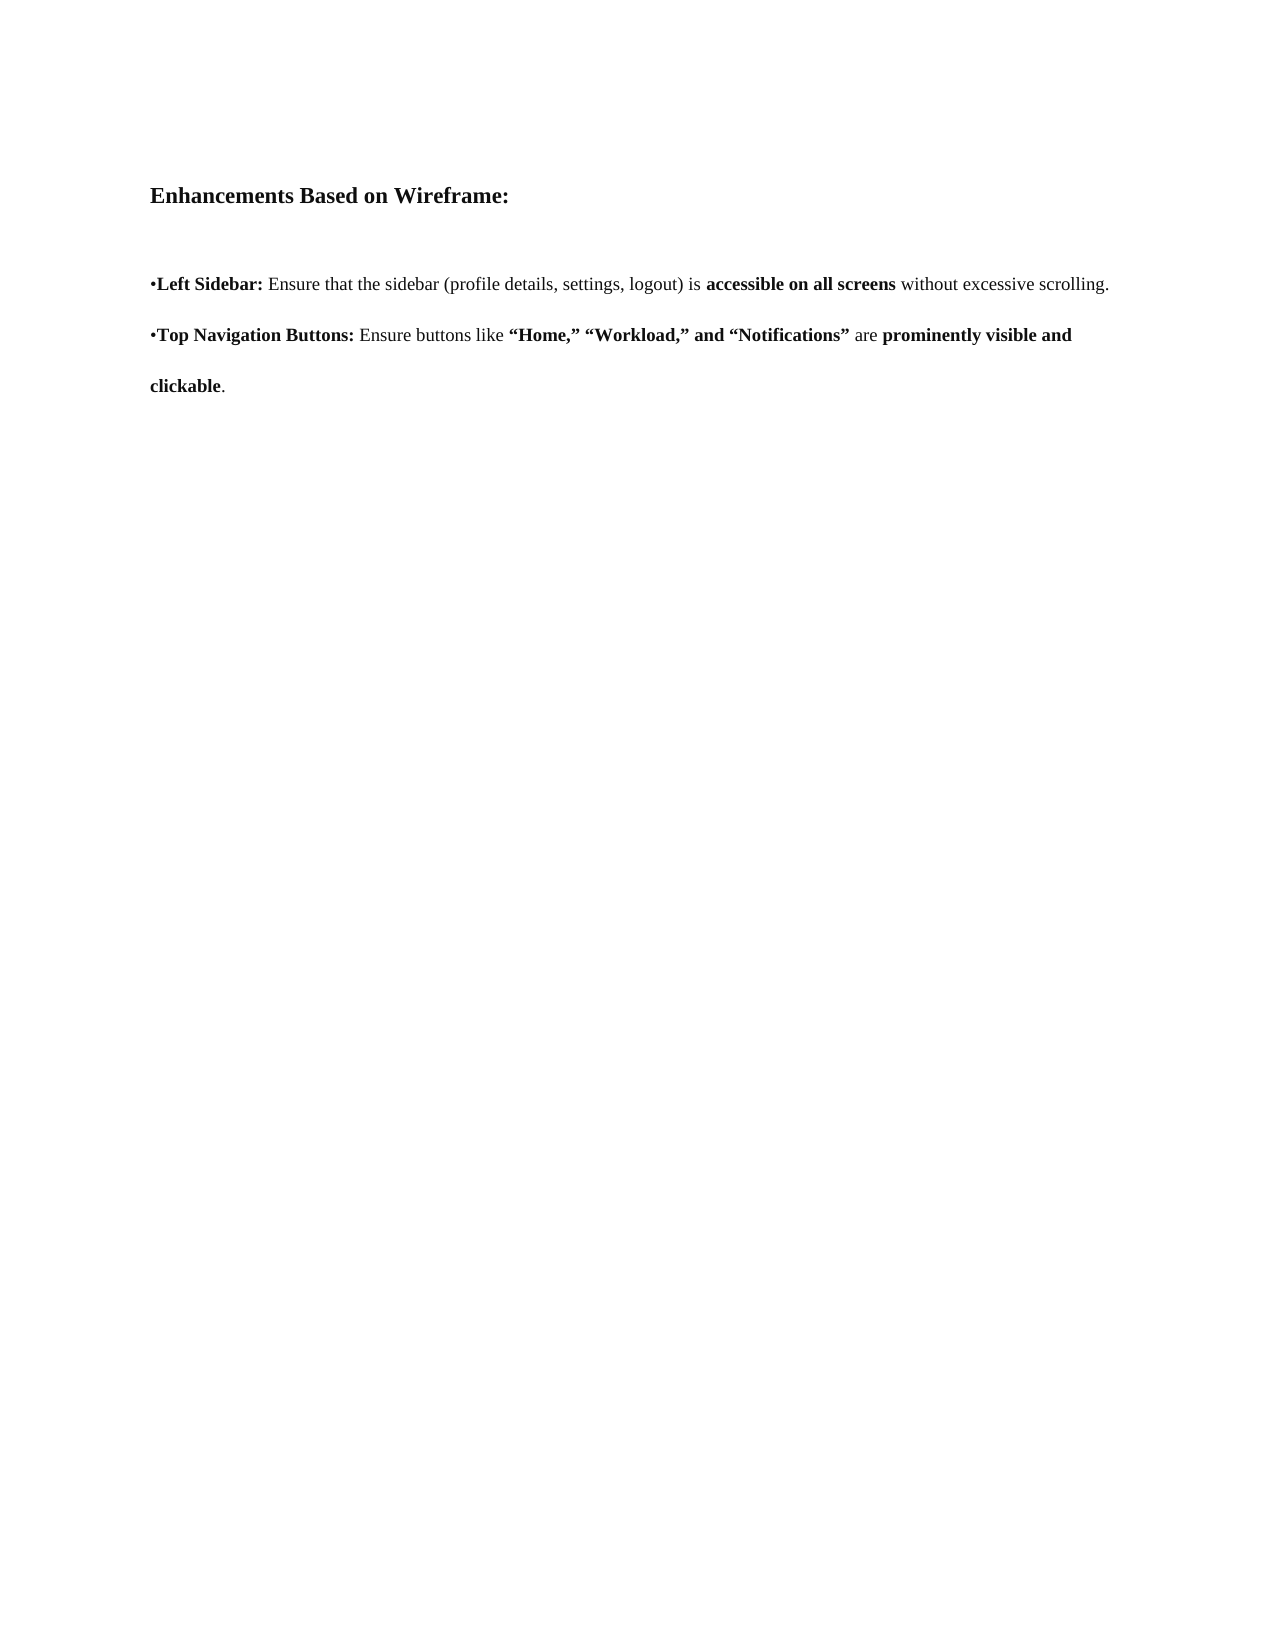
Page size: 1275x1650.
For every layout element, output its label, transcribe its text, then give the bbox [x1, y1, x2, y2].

text Enhancements Based on Wireframe: [150, 182, 1125, 209]
text clickable. [150, 375, 1125, 396]
text •Top Navigation Buttons: Ensure buttons like “Home,” “Workload,” and “Notifications” are prominently visible and [150, 324, 1125, 345]
text •Left Sidebar: Ensure that the sidebar (profile details, settings, logout) is accessible on all screens without excessive scrolling. [150, 273, 1125, 294]
